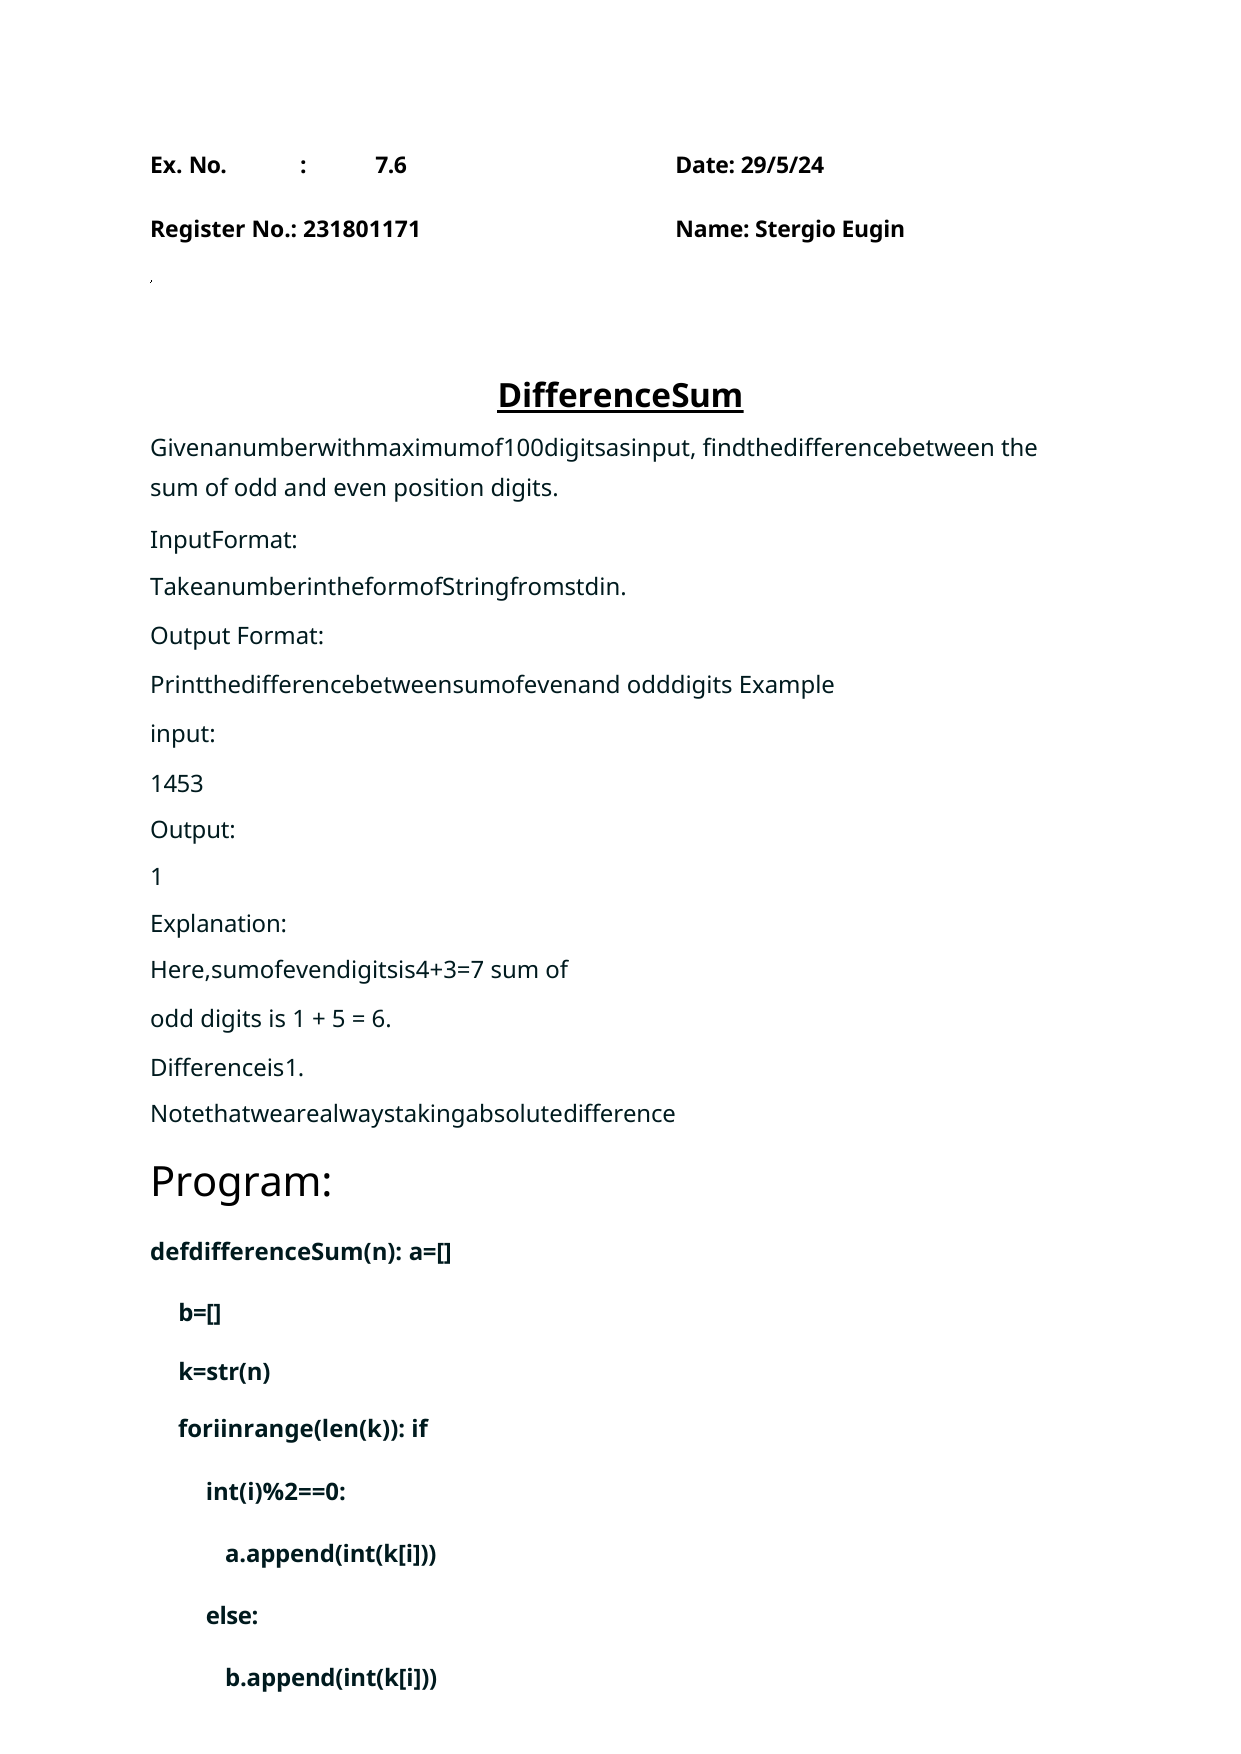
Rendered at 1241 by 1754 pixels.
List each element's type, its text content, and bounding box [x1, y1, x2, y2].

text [178, 1661, 492, 1693]
text Explanation: [150, 906, 1138, 939]
text b=[] [178, 1296, 1138, 1329]
subtitle Program: [150, 1151, 1138, 1208]
text Register No.: 231801171 Name: Stergio Eugin [150, 213, 1138, 245]
text TakeanumberintheformofStringfromstdin. Output Format: [150, 570, 699, 651]
text Givenanumberwithmaximumof100digitsasinput, findthedifferencebetween the sum of odd and even position digits. [150, 431, 1087, 503]
text Ex. No. : 7.6 Date: 29/5/24 [150, 149, 1138, 180]
text defdifferenceSum(n): a=[] [150, 1234, 462, 1267]
text Notethatwearealwaystakingabsolutedifference [150, 1097, 1138, 1129]
text InputFormat: [150, 523, 1138, 556]
text Differenceis1. [150, 1051, 1138, 1084]
text Here,sumofevendigitsis4+3=7 sum of odd digits is 1 + 5 = 6. [150, 953, 587, 1034]
subtitle DifferenceSum [129, 372, 1111, 418]
text 1453 [150, 766, 1138, 799]
text 1 [150, 859, 1138, 892]
text Output: [150, 813, 1138, 846]
text a.append(int(k[i])) else: [206, 1537, 492, 1631]
text foriinrange(len(k)): if int(i)%2==0: [178, 1412, 447, 1507]
text k=str(n) [178, 1354, 1138, 1387]
text Printthedifferencebetweensumofevenand odddigits Example input: [150, 668, 858, 749]
